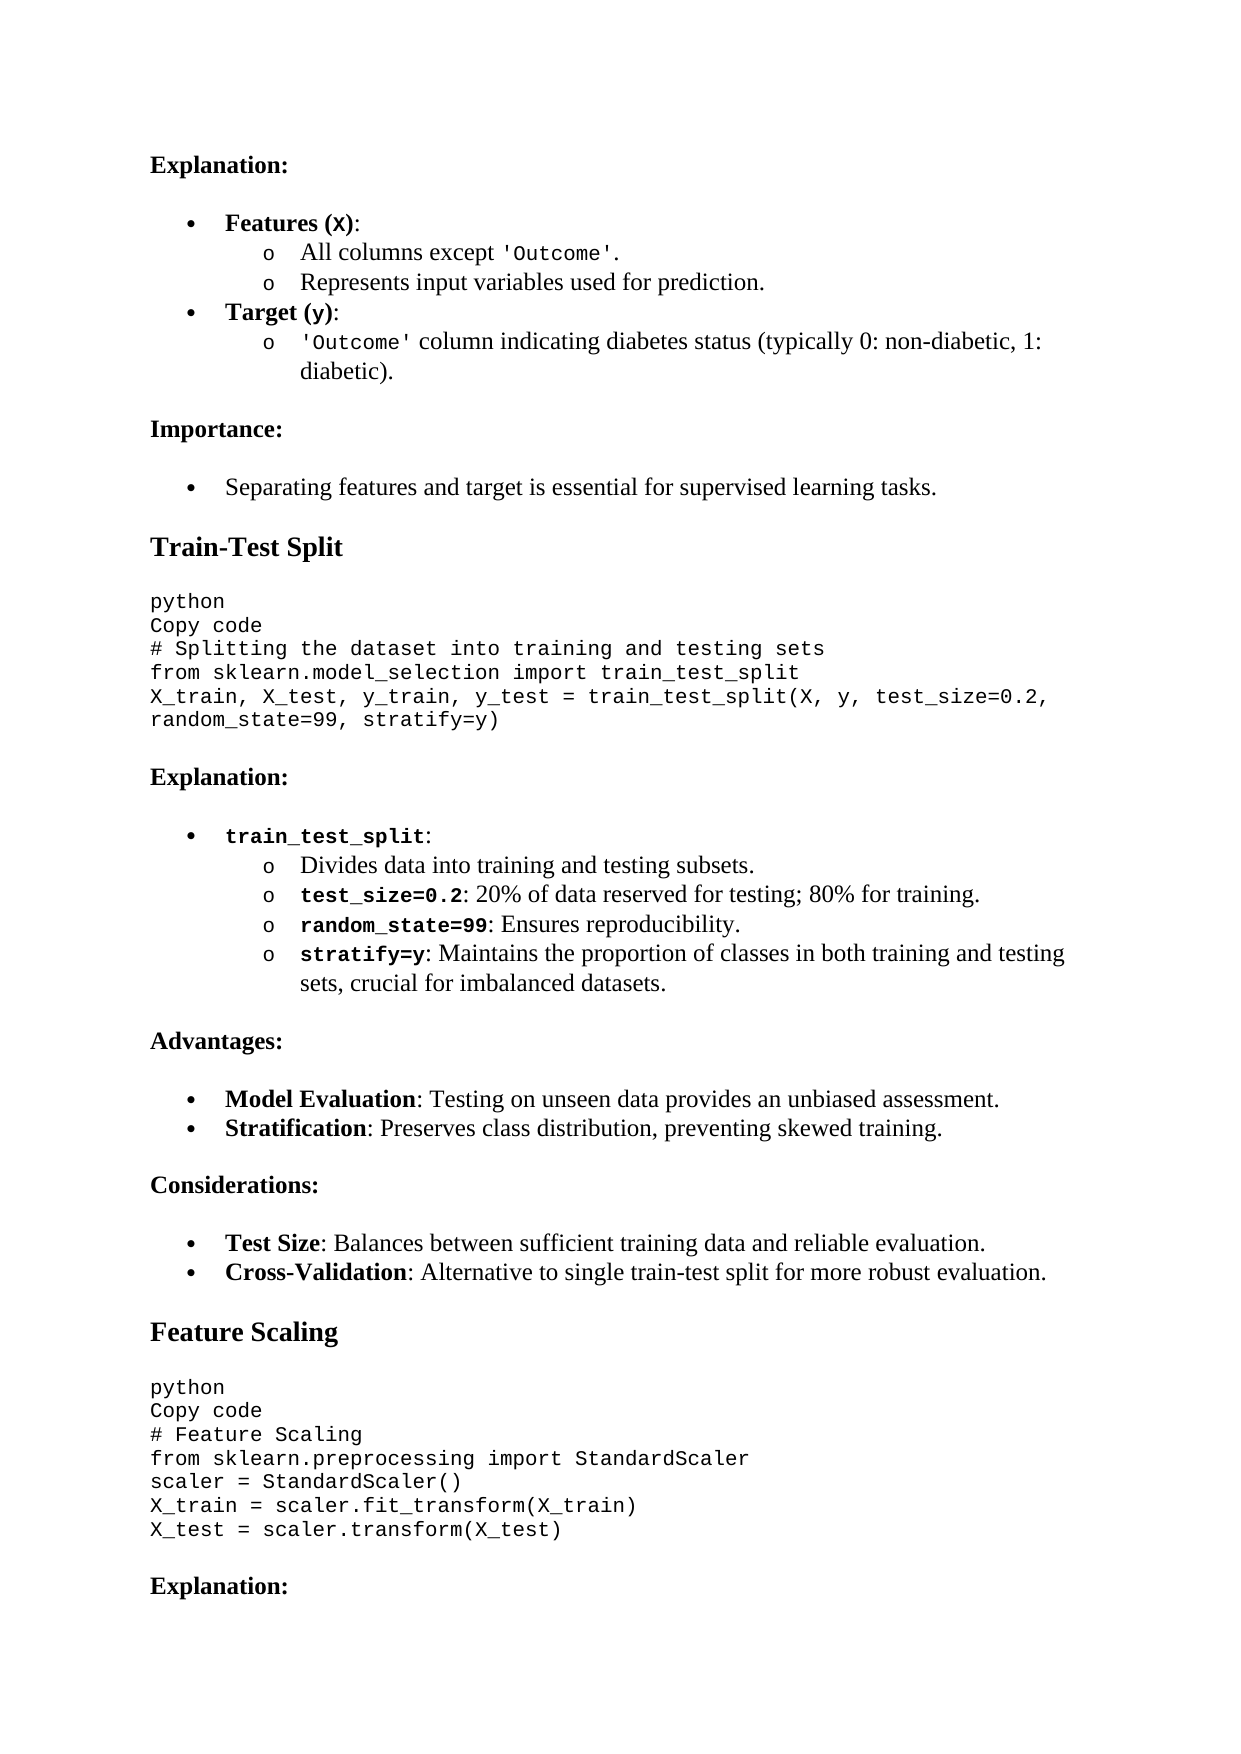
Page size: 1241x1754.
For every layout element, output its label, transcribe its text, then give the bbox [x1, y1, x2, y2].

text from sklearn.preprocessing import StandardScaler [150, 1448, 1090, 1471]
text X_train = scaler.fit_transform(X_train) [150, 1495, 1090, 1518]
text # Splitting the dataset into training and testing sets [150, 638, 1090, 662]
text # Feature Scaling [150, 1424, 1090, 1448]
list Target (y): [187, 297, 1090, 326]
text Considerations: [150, 1171, 1090, 1199]
text X_train, X_test, y_train, y_test = train_test_split(X, y, test_size=0.2, random_state=99, stratify=y) [150, 686, 1090, 733]
list Represents input variables used for prediction. [262, 267, 1090, 297]
text Advantages: [150, 1026, 1090, 1055]
text python [150, 1377, 1090, 1400]
list Cross-Validation: Alternative to single train-test split for more robust evaluation. [187, 1257, 1090, 1286]
text Explanation: [150, 150, 1090, 179]
text Copy code [150, 615, 1090, 638]
list Model Evaluation: Testing on unseen data provides an unbiased assessment. [187, 1084, 1090, 1113]
list Test Size: Balances between sufficient training data and reliable evaluation. [187, 1228, 1090, 1257]
list test_size=0.2: 20% of data reserved for testing; 80% for training. [262, 879, 1090, 909]
list Divides data into training and testing subsets. [262, 850, 1090, 879]
text Train-Test Split [150, 529, 1090, 562]
list stratify=y: Maintains the proportion of classes in both training and testing sets, crucial for imbalanced datasets. [262, 938, 1090, 997]
text Explanation: [150, 1571, 1090, 1600]
list All columns except 'Outcome'. [262, 237, 1090, 267]
list 'Outcome' column indicating diabetes status (typically 0: non-diabetic, 1: diabetic). [262, 326, 1090, 384]
text from sklearn.model_selection import train_test_split [150, 662, 1090, 686]
list random_state=99: Ensures reproducibility. [262, 909, 1090, 938]
text Copy code [150, 1400, 1090, 1424]
list Stratification: Preserves class distribution, preventing skewed training. [187, 1113, 1090, 1141]
list Separating features and target is essential for supervised learning tasks. [187, 472, 1090, 500]
text python [150, 591, 1090, 615]
text Importance: [150, 414, 1090, 442]
list Features (X): [187, 208, 1090, 237]
list train_test_split: [187, 820, 1090, 850]
text Explanation: [150, 762, 1090, 791]
text scaler = StandardScaler() [150, 1471, 1090, 1495]
text X_test = scaler.transform(X_test) [150, 1518, 1090, 1542]
text Feature Scaling [150, 1315, 1090, 1347]
